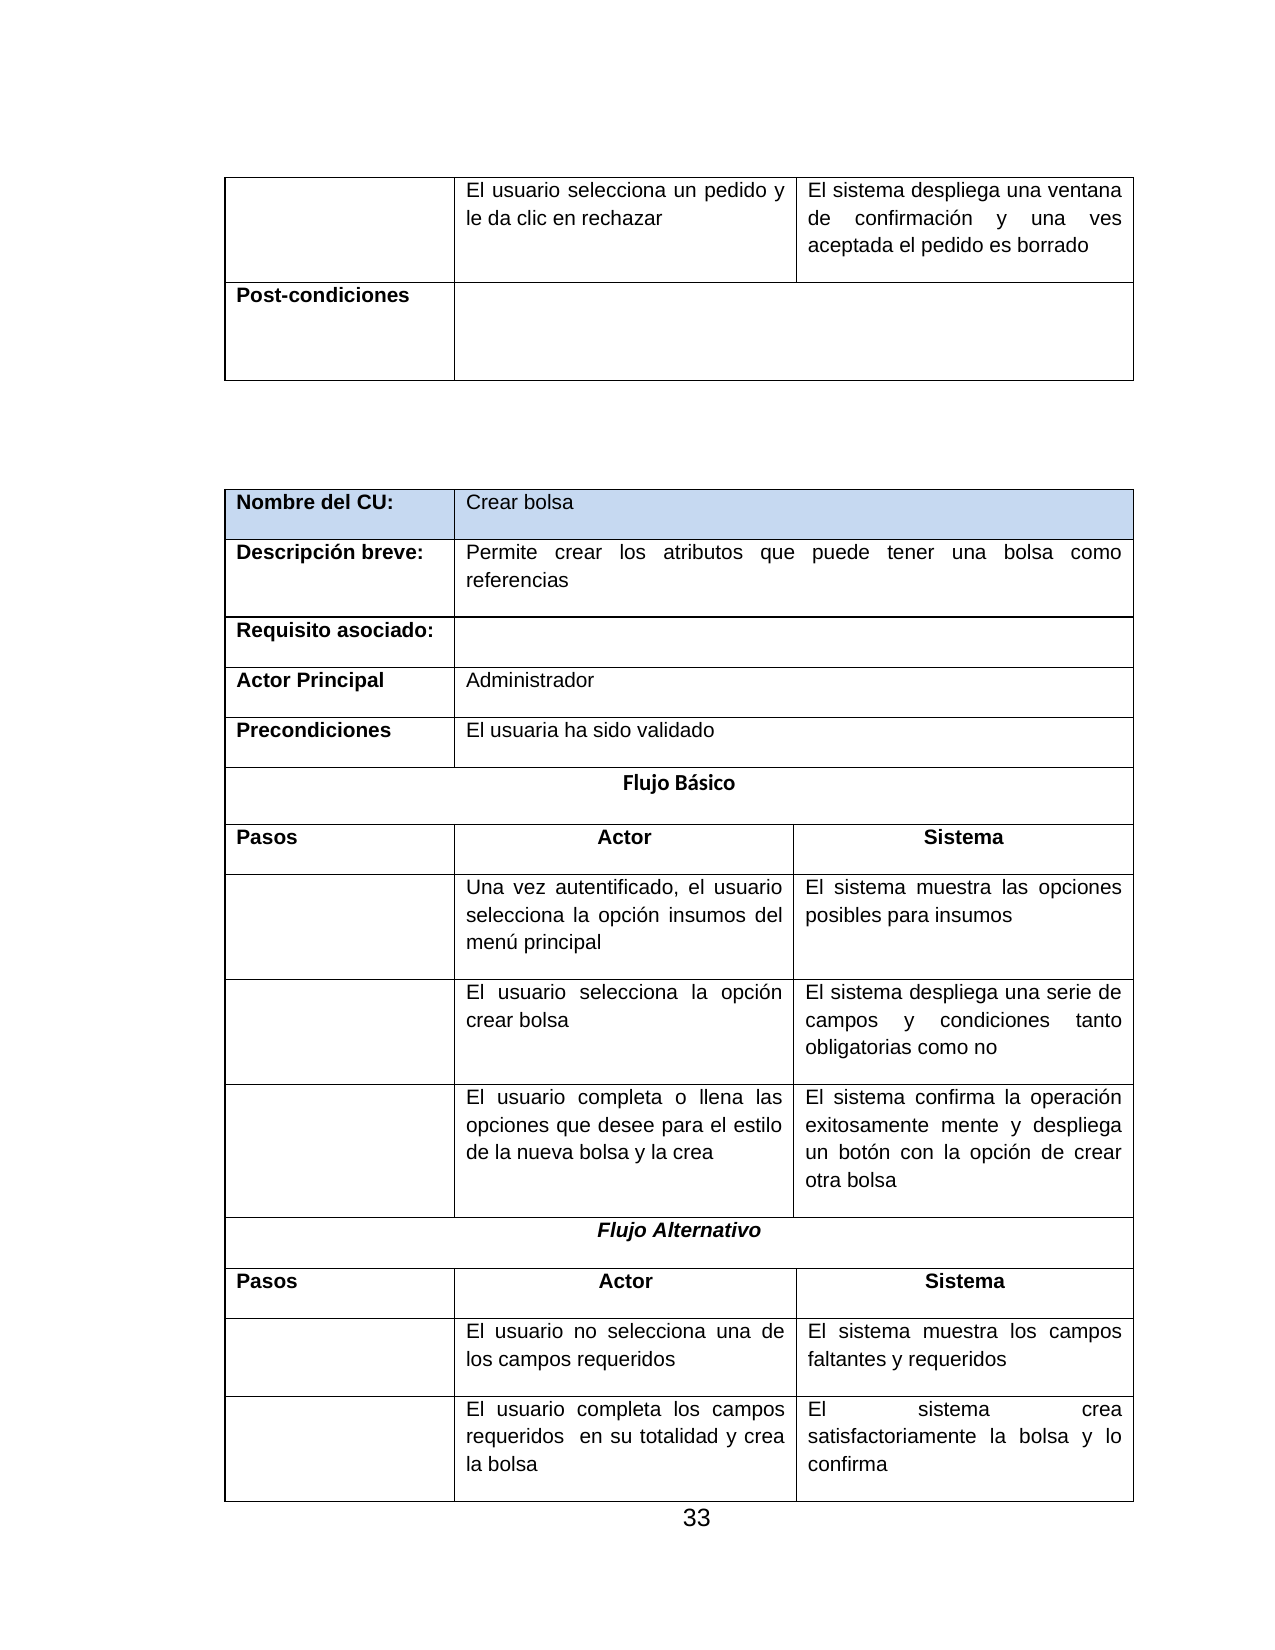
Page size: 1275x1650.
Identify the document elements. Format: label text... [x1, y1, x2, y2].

table_cell [455, 283, 1133, 380]
table_cell Descripción breve: [226, 540, 454, 616]
table_cell El sistema despliega una ventana de confirmación y una ves aceptada el pedido es borrado [797, 178, 1133, 282]
table_cell El sistema crea satisfactoriamente la bolsa y lo confirma [797, 1397, 1133, 1501]
table_cell El sistema muestra las opciones posibles para insumos [794, 875, 1133, 979]
table_cell [226, 1397, 454, 1501]
table_cell Requisito asociado: [226, 618, 454, 667]
table_cell El sistema muestra los campos faltantes y requeridos [797, 1319, 1133, 1396]
table_cell El usuario selecciona la opción crear bolsa [455, 980, 793, 1084]
table_cell [455, 618, 1133, 667]
table_cell Una vez autentificado, el usuario selecciona la opción insumos del menú principal [455, 875, 793, 979]
table_header Nombre del CU: [226, 490, 454, 539]
table_cell El usuario no selecciona una de los campos requeridos [455, 1319, 796, 1396]
table_cell Flujo Alternativo [226, 1218, 1133, 1268]
table_cell [226, 1319, 454, 1396]
table_cell El sistema confirma la operación exitosamente mente y despliega un botón con la opción de crear otra bolsa [794, 1085, 1133, 1217]
table_cell Post-condiciones [226, 283, 454, 380]
table_header Crear bolsa [455, 490, 1133, 539]
table_cell [226, 1085, 454, 1217]
table_cell El sistema despliega una serie de campos y condiciones tanto obligatorias como no [794, 980, 1133, 1084]
table_cell El usuaria ha sido validado [455, 718, 1133, 767]
table_cell [226, 980, 454, 1084]
table_cell Pasos [226, 1269, 454, 1318]
table_cell Actor Principal [226, 668, 454, 717]
table_cell Pasos [226, 825, 454, 874]
table_cell Administrador [455, 668, 1133, 717]
table_cell El usuario completa los campos requeridos en su totalidad y crea la bolsa [455, 1397, 796, 1501]
table_cell Flujo Básico [226, 768, 1133, 824]
table_cell [226, 875, 454, 979]
table_cell Sistema [794, 825, 1133, 874]
table_cell El usuario completa o llena las opciones que desee para el estilo de la nueva bolsa y la crea [455, 1085, 793, 1217]
table_cell [226, 178, 454, 282]
table_cell Actor [455, 1269, 796, 1318]
table_cell Permite crear los atributos que puede tener una bolsa como referencias [455, 540, 1133, 616]
table_cell Precondiciones [226, 718, 454, 767]
table_cell El usuario selecciona un pedido y le da clic en rechazar [455, 178, 796, 282]
table_cell Sistema [797, 1269, 1133, 1318]
table_cell Actor [455, 825, 793, 874]
